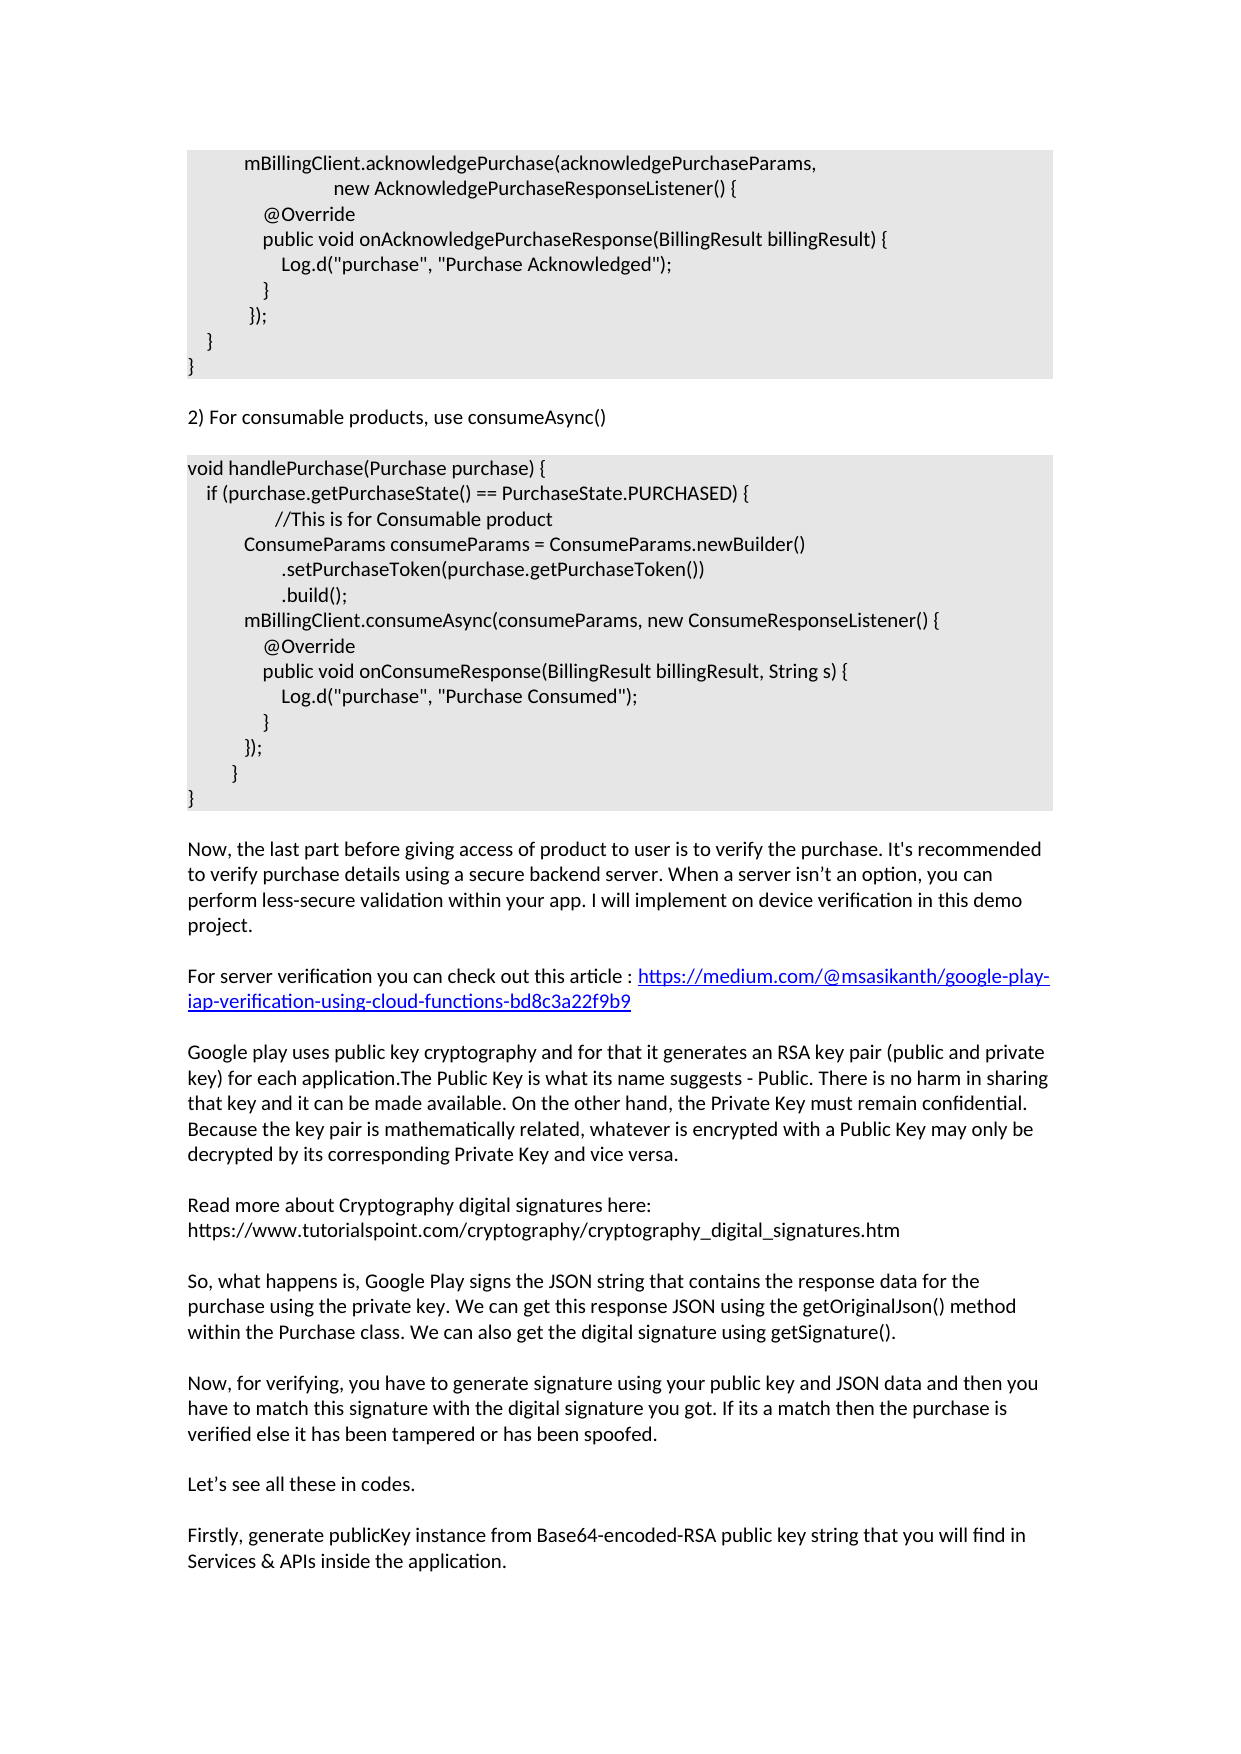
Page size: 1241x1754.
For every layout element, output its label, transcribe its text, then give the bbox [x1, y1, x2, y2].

text For server verification you can check out this article : https://medium.com/@msasikanth/google-play-iap-verification-using-cloud-functions-bd8c3a22f9b9 [187, 963, 1053, 1014]
text mBillingClient.consumeAsync(consumeParams, new ConsumeResponseListener() { [187, 607, 1053, 633]
text Google play uses public key cryptography and for that it generates an RSA key pair (public and private key) for each application.The Public Key is what its name suggests - Public. There is no harm in sharing that key and it can be made available. On the other hand, the Private Key must remain confidential. Because the key pair is mathematically related, whatever is encrypted with a Public Key may only be decrypted by its corresponding Private Key and vice versa. [187, 1039, 1053, 1167]
text Log.d("purchase", "Purchase Consumed"); [187, 684, 1053, 709]
text } [187, 277, 1053, 302]
text }); [187, 302, 1053, 328]
text mBillingClient.acknowledgePurchase(acknowledgePurchaseParams, [187, 150, 1053, 175]
text } [187, 328, 1053, 353]
text Now, for verifying, you have to generate signature using your public key and JSON data and then you have to match this signature with the digital signature you got. If its a match then the purchase is verified else it has been tampered or has been spoofed. [187, 1370, 1053, 1446]
text Now, the last part before giving access of product to user is to verify the purchase. It's recommended to verify purchase details using a secure backend server. When a server isn’t an option, you can perform less-secure validation within your app. I will implement on device verification in this demo project. [187, 836, 1053, 938]
text } [187, 353, 1053, 379]
text public void onConsumeResponse(BillingResult billingResult, String s) { [187, 658, 1053, 684]
text //This is for Consumable product [187, 506, 1053, 531]
text .build(); [187, 582, 1053, 607]
text } [187, 760, 1053, 785]
text @Override [187, 201, 1053, 226]
text .setPurchaseToken(purchase.getPurchaseToken()) [187, 557, 1053, 582]
text ConsumeParams consumeParams = ConsumeParams.newBuilder() [187, 531, 1053, 557]
text new AcknowledgePurchaseResponseListener() { [187, 175, 1053, 201]
text } [187, 785, 1053, 811]
text Read more about Cryptography digital signatures here: https://www.tutorialspoint.com/cryptography/cryptography_digital_signatures.htm [187, 1192, 1053, 1243]
text public void onAcknowledgePurchaseResponse(BillingResult billingResult) { [187, 226, 1053, 252]
list For consumable products, use consumeAsync() [187, 404, 1053, 429]
text Firstly, generate publicKey instance from Base64-encoded-RSA public key string that you will find in Services & APIs inside the application. [187, 1522, 1053, 1573]
text } [187, 709, 1053, 734]
text @Override [187, 633, 1053, 658]
text Let’s see all these in codes. [187, 1472, 1053, 1497]
text void handlePurchase(Purchase purchase) { [187, 455, 1053, 480]
text }); [187, 734, 1053, 760]
text if (purchase.getPurchaseState() == PurchaseState.PURCHASED) { [187, 480, 1053, 506]
text Log.d("purchase", "Purchase Acknowledged"); [187, 252, 1053, 277]
text So, what happens is, Google Play signs the JSON string that contains the response data for the purchase using the private key. We can get this response JSON using the getOriginalJson() method within the Purchase class. We can also get the digital signature using getSignature(). [187, 1268, 1053, 1344]
